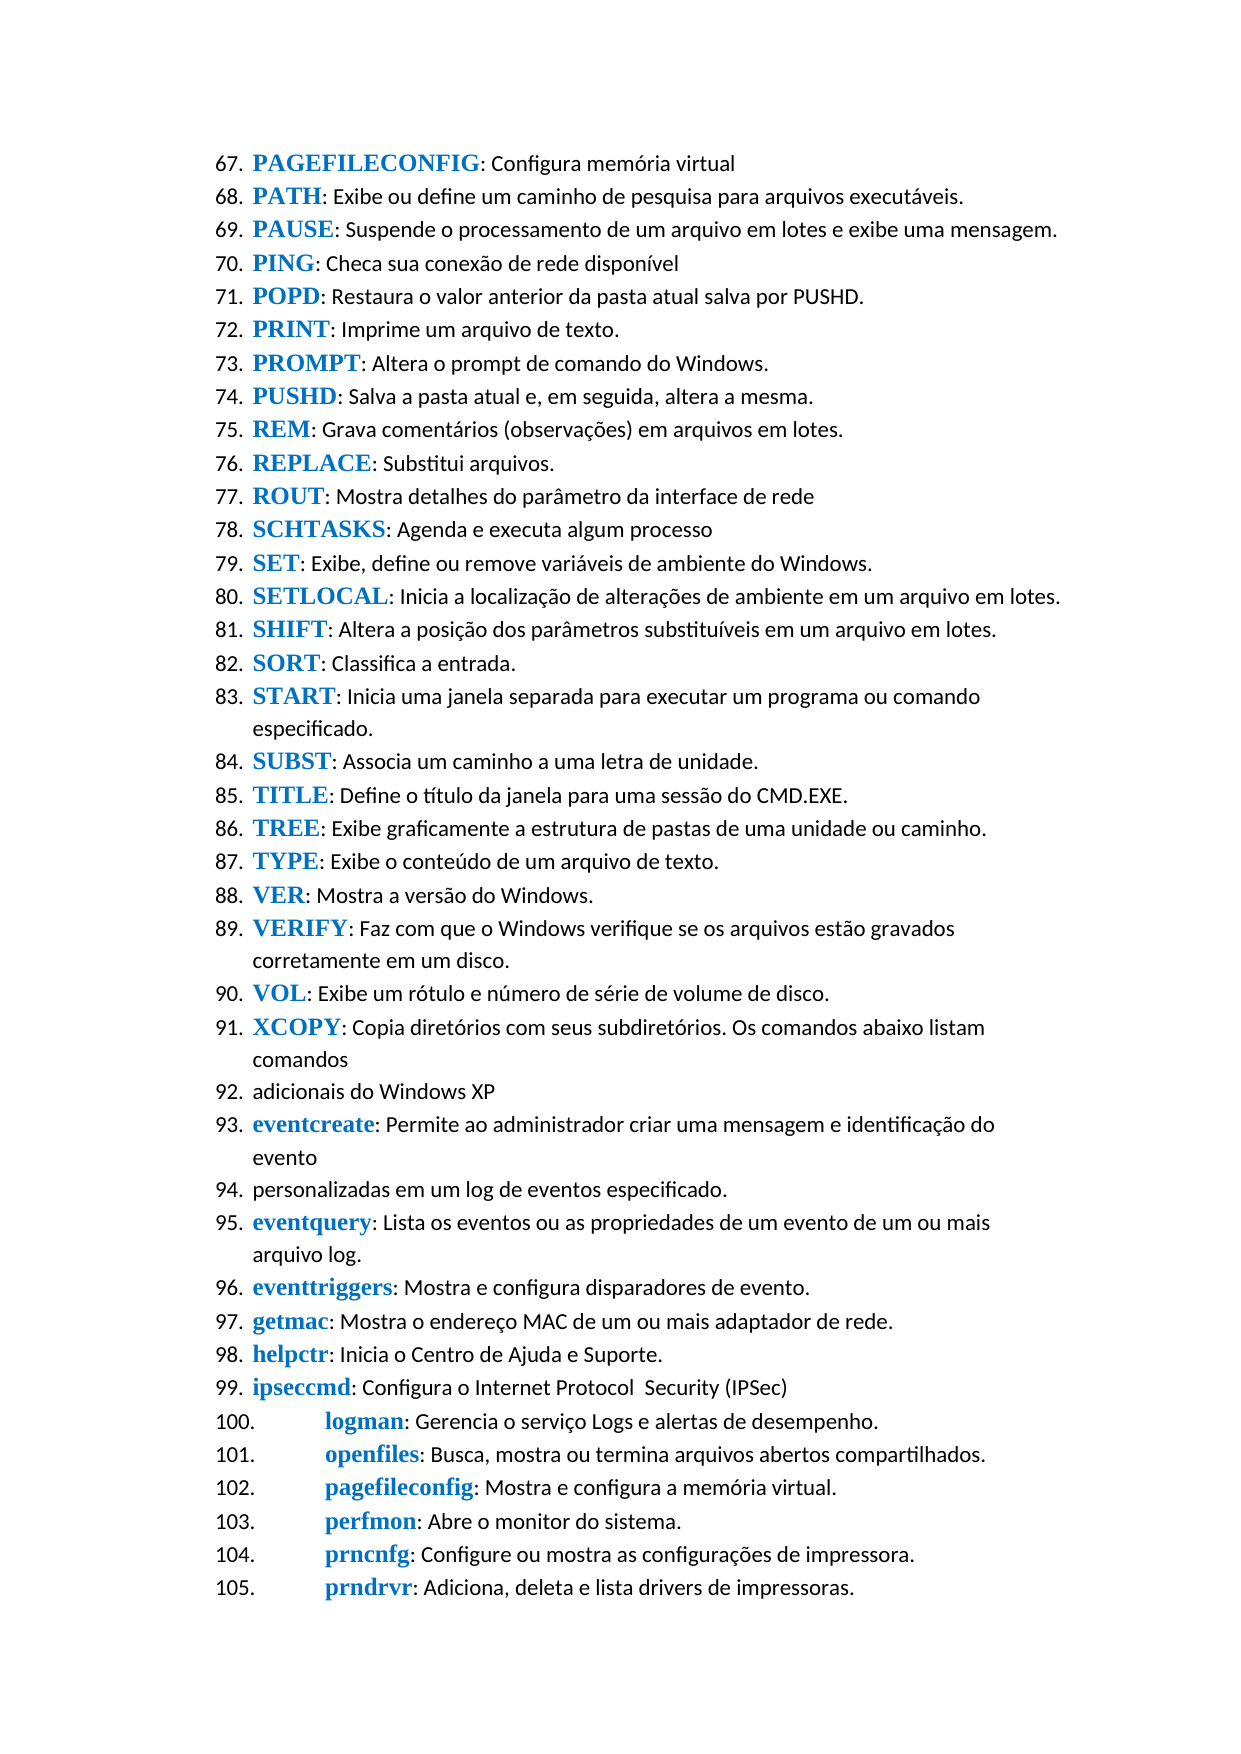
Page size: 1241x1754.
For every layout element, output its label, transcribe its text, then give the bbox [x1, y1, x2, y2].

list REPLACE: Substitui arquivos. [215, 448, 1063, 477]
list PUSHD: Salva a pasta atual e, em seguida, altera a mesma. [215, 381, 1063, 410]
list PROMPT: Altera o prompt de comando do Windows. [215, 348, 1063, 377]
list TREE: Exibe graficamente a estrutura de pastas de uma unidade ou caminho. [215, 813, 1063, 842]
list adicionais do Windows XP [215, 1077, 1063, 1105]
list pagefileconfig: Mostra e configura a memória virtual. [215, 1472, 1063, 1501]
list XCOPY: Copia diretórios com seus subdiretórios. Os comandos abaixo listam comandos [215, 1012, 1063, 1073]
list TITLE: Define o título da janela para uma sessão do CMD.EXE. [215, 780, 1063, 809]
list getmac: Mostra o endereço MAC de um ou mais adaptador de rede. [215, 1306, 1063, 1335]
list prncnfg: Configure ou mostra as configurações de impressora. [215, 1539, 1063, 1568]
list logman: Gerencia o serviço Logs e alertas de desempenho. [215, 1406, 1063, 1435]
list ROUT: Mostra detalhes do parâmetro da interface de rede [215, 481, 1063, 510]
list ipseccmd: Configura o Internet Protocol Security (IPSec) [215, 1372, 1063, 1401]
list SET: Exibe, define ou remove variáveis de ambiente do Windows. [215, 548, 1063, 577]
list SORT: Classifica a entrada. [215, 648, 1063, 677]
list REM: Grava comentários (observações) em arquivos em lotes. [215, 414, 1063, 443]
list openfiles: Busca, mostra ou termina arquivos abertos compartilhados. [215, 1439, 1063, 1468]
list VOL: Exibe um rótulo e número de série de volume de disco. [215, 978, 1063, 1007]
list PAUSE: Suspende o processamento de um arquivo em lotes e exibe uma mensagem. [215, 214, 1063, 243]
list PRINT: Imprime um arquivo de texto. [215, 314, 1063, 343]
list VERIFY: Faz com que o Windows verifique se os arquivos estão gravados corretamente em um disco. [215, 913, 1063, 974]
list SHIFT: Altera a posição dos parâmetros substituíveis em um arquivo em lotes. [215, 614, 1063, 643]
list SETLOCAL: Inicia a localização de alterações de ambiente em um arquivo em lotes. [215, 581, 1063, 610]
list PING: Checa sua conexão de rede disponível [215, 248, 1063, 277]
list eventcreate: Permite ao administrador criar uma mensagem e identificação do evento [215, 1109, 1063, 1171]
list SUBST: Associa um caminho a uma letra de unidade. [215, 746, 1063, 775]
list SCHTASKS: Agenda e executa algum processo [215, 514, 1063, 543]
list perfmon: Abre o monitor do sistema. [215, 1506, 1063, 1535]
list eventquery: Lista os eventos ou as propriedades de um evento de um ou mais arquivo log. [215, 1207, 1063, 1268]
list TYPE: Exibe o conteúdo de um arquivo de texto. [215, 846, 1063, 875]
list PAGEFILECONFIG: Configura memória virtual [215, 148, 1063, 177]
list POPD: Restaura o valor anterior da pasta atual salva por PUSHD. [215, 281, 1063, 310]
list personalizadas em um log de eventos especificado. [215, 1175, 1063, 1203]
list prndrvr: Adiciona, deleta e lista drivers de impressoras. [215, 1572, 1063, 1601]
list PATH: Exibe ou define um caminho de pesquisa para arquivos executáveis. [215, 181, 1063, 210]
list helpctr: Inicia o Centro de Ajuda e Suporte. [215, 1339, 1063, 1368]
list VER: Mostra a versão do Windows. [215, 880, 1063, 909]
list START: Inicia uma janela separada para executar um programa ou comando especificado. [215, 681, 1063, 742]
list eventtriggers: Mostra e configura disparadores de evento. [215, 1272, 1063, 1301]
